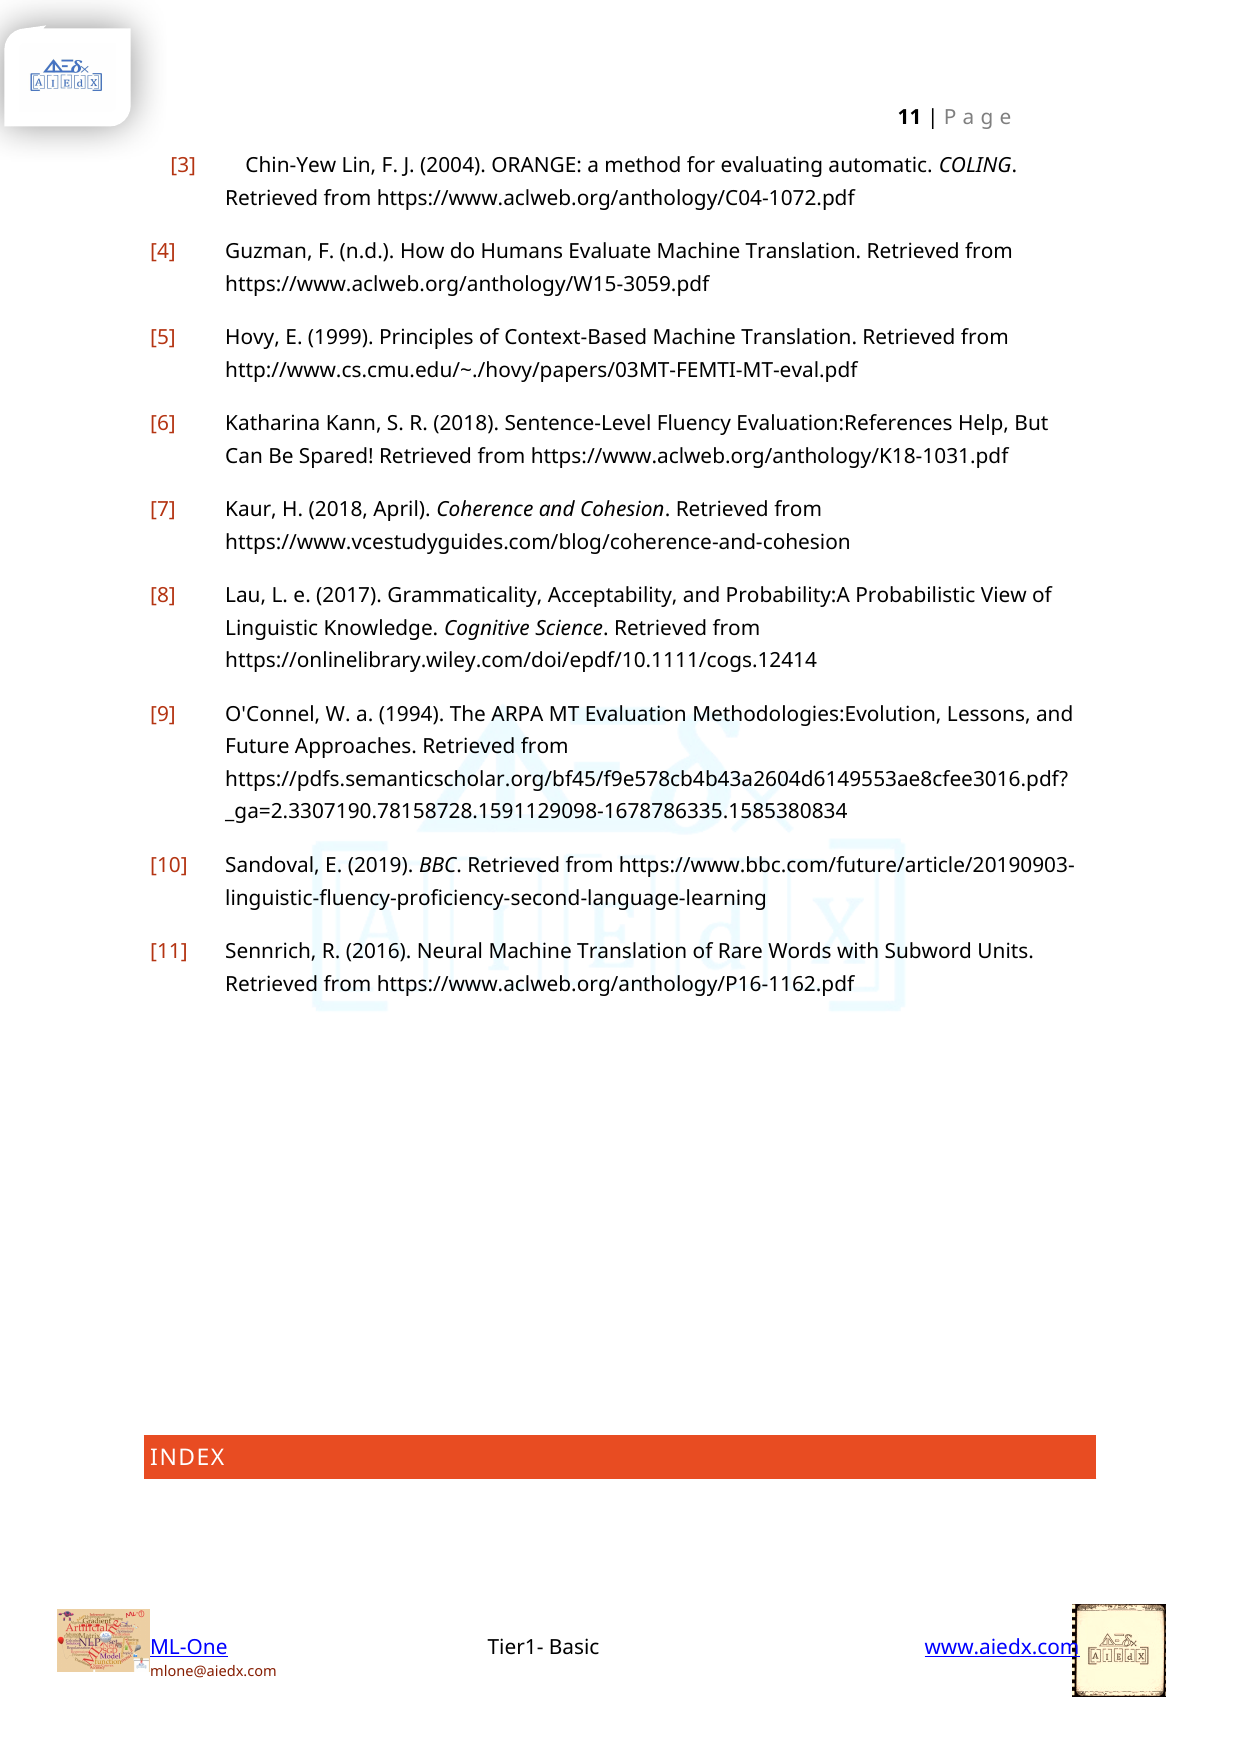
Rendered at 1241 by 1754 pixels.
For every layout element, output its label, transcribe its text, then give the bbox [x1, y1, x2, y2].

subtitle INDEX [150, 1441, 1090, 1473]
picture [57, 1609, 150, 1672]
picture [19, 44, 116, 111]
picture [1072, 1604, 1166, 1697]
